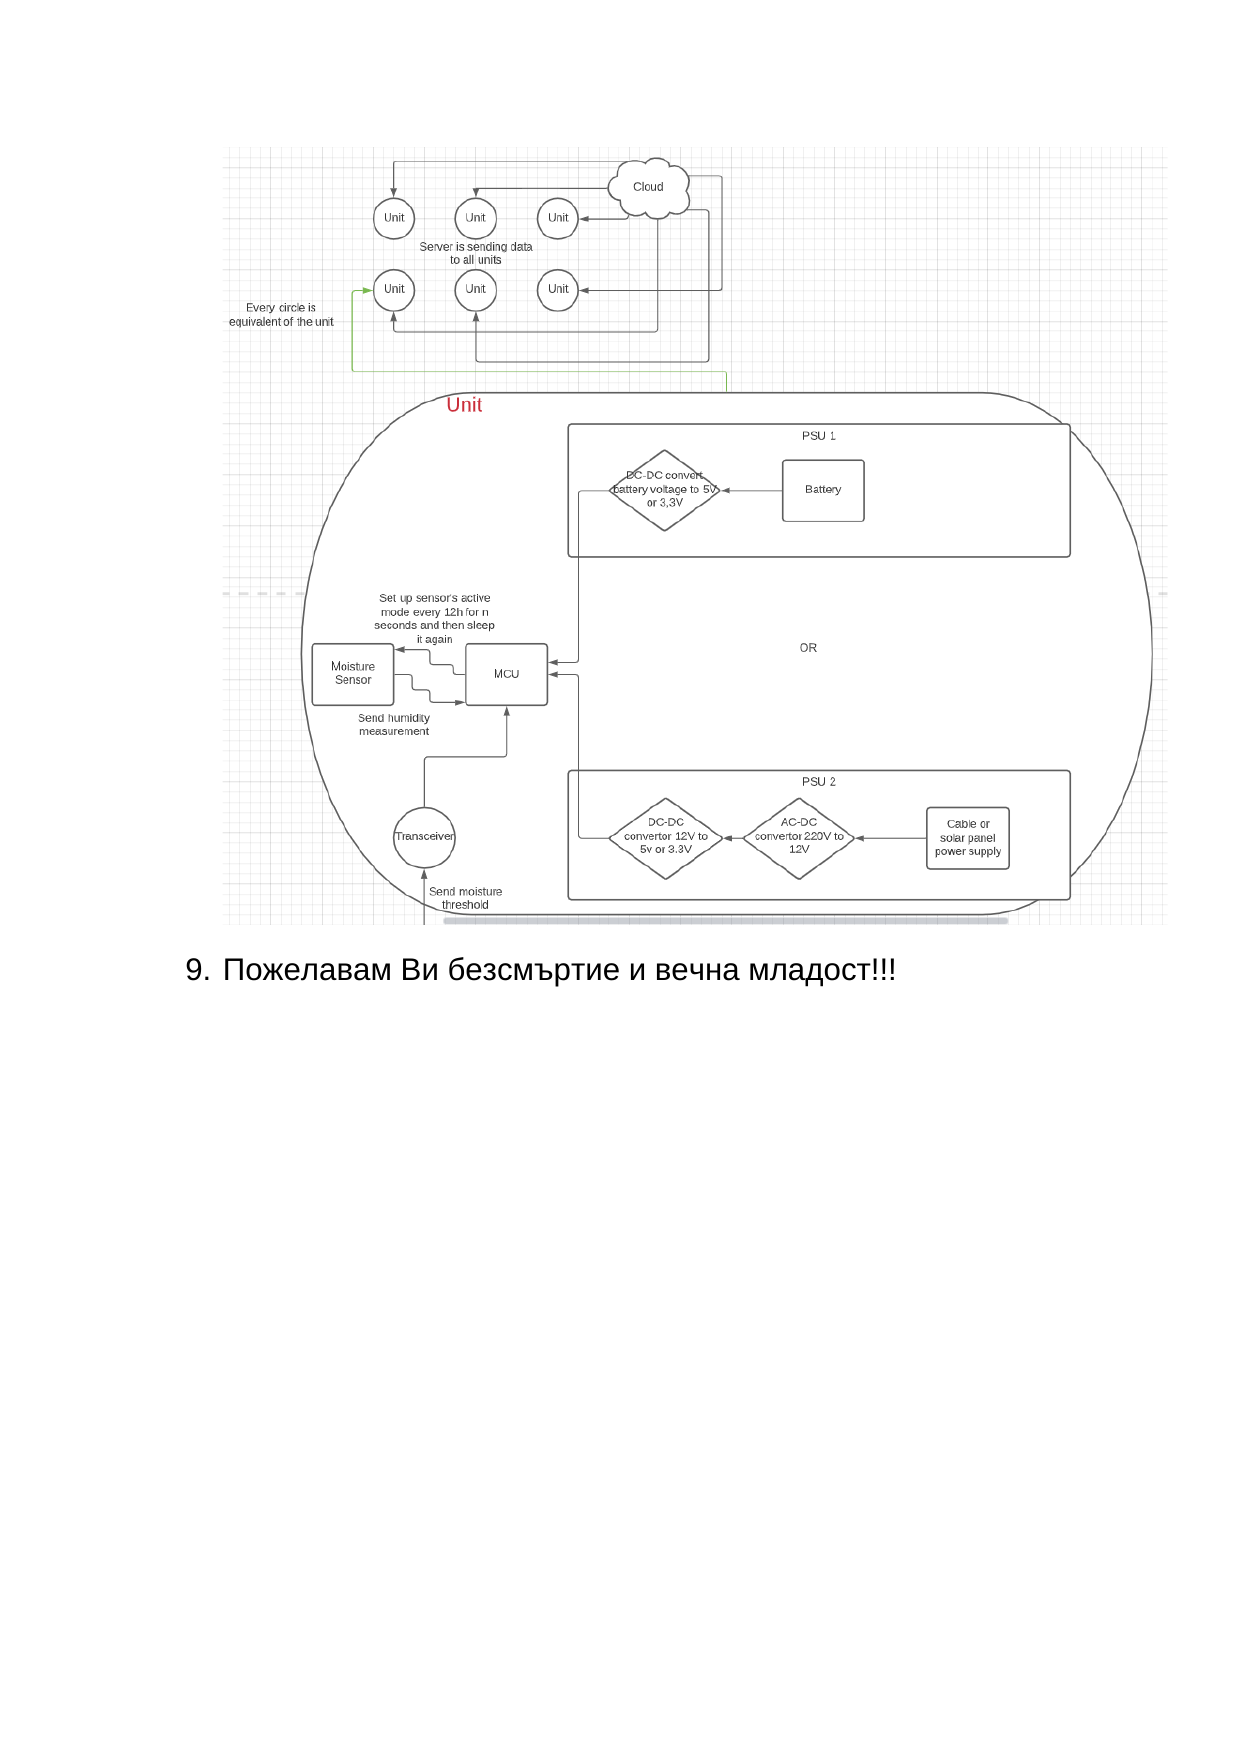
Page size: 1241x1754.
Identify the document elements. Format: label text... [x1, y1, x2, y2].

picture [222, 147, 1168, 925]
subtitle Пожелавам Ви безсмъртие и вечна младост!!! [185, 951, 1093, 987]
